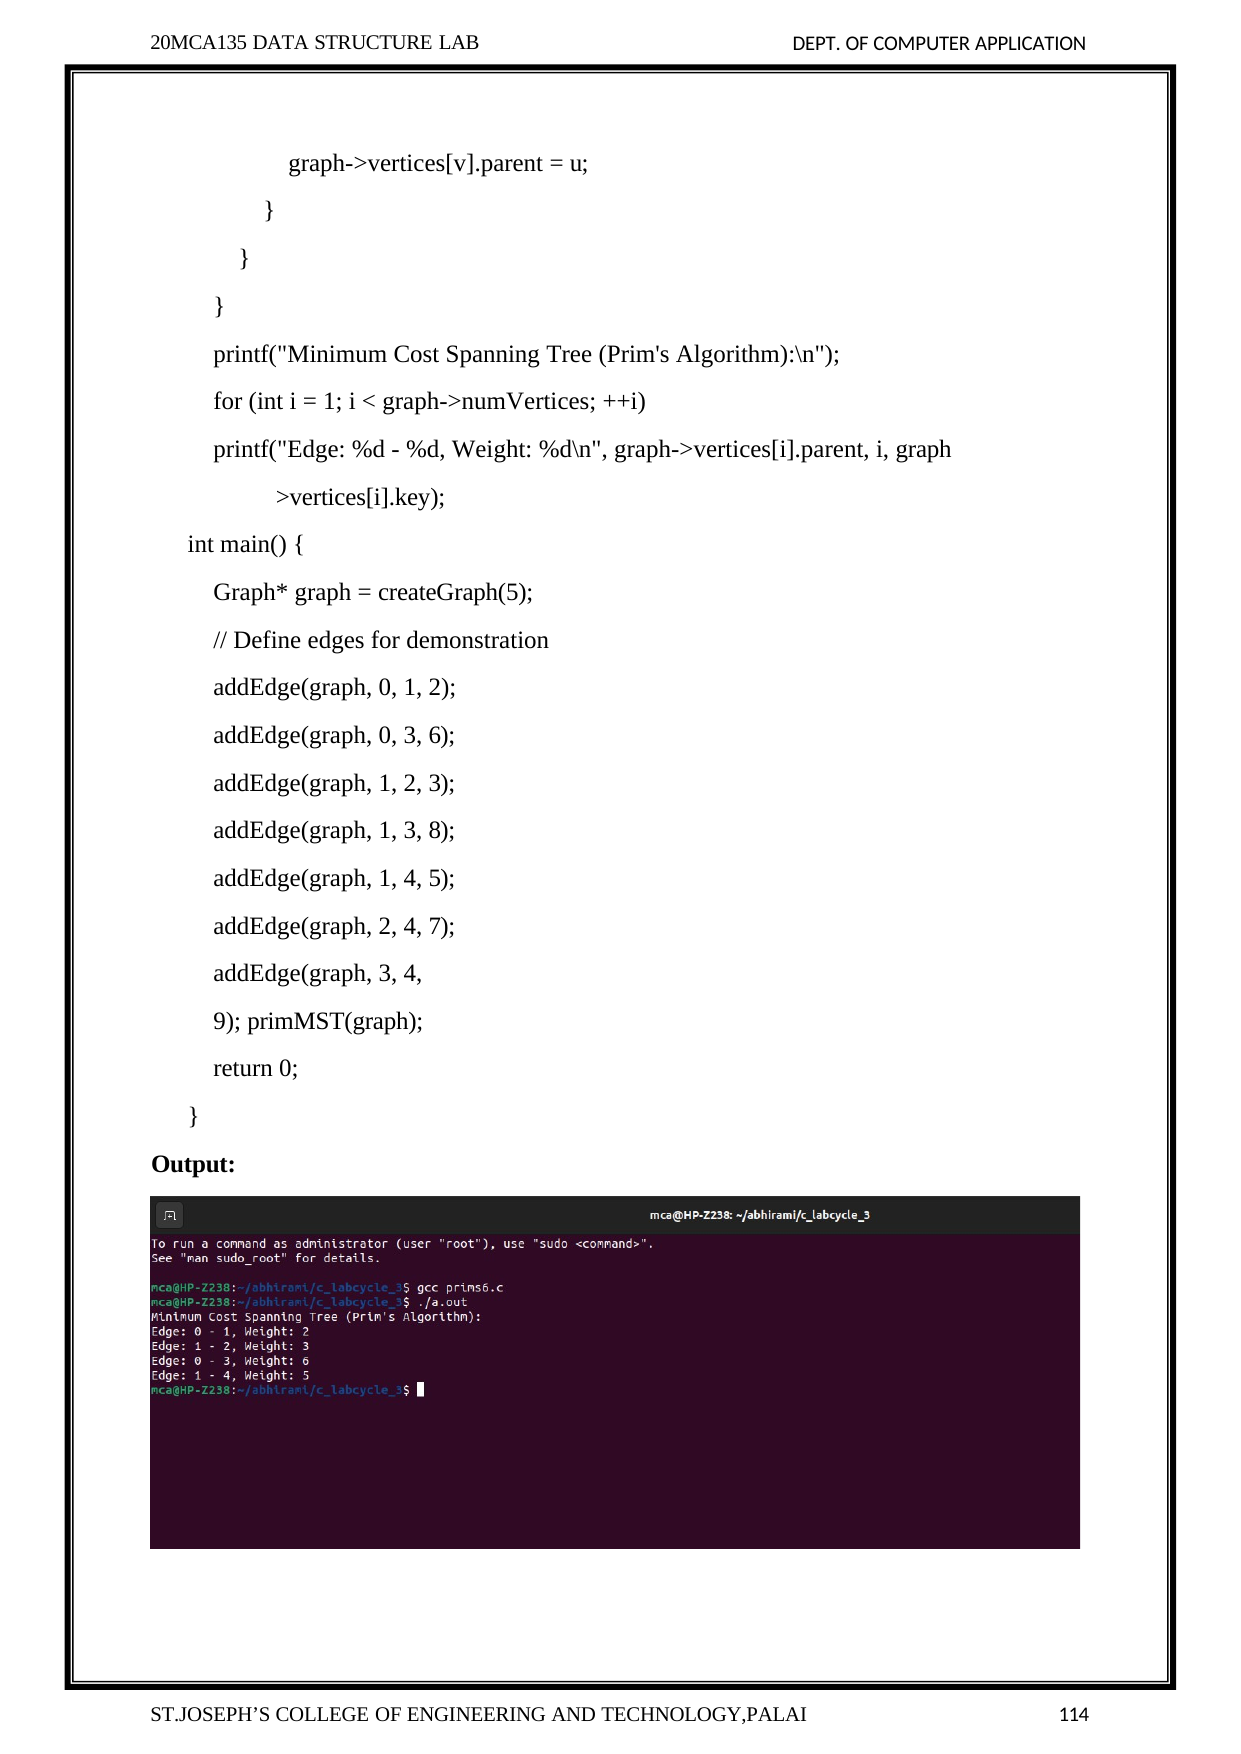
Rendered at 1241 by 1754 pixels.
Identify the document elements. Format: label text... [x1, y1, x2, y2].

text Output: [149, 1149, 238, 1178]
text addEdge(graph, 3, 4, 9); primMST(graph); return 0; [213, 958, 454, 1082]
text printf("Minimum Cost Spanning Tree (Prim's Algorithm):\n"); for (int i = 1; i < graph->numVertices; ++i) [213, 339, 851, 415]
text } [139, 1101, 248, 1130]
text >vertices[i].key); int main() { [187, 482, 449, 558]
text addEdge(graph, 1, 2, 3); [213, 768, 1103, 797]
text addEdge(graph, 1, 4, 5); [213, 863, 1103, 892]
picture [150, 1196, 1080, 1549]
text // Define edges for demonstration addEdge(graph, 0, 1, 2); [213, 625, 614, 701]
text addEdge(graph, 0, 3, 6); [213, 720, 1103, 749]
text } [263, 195, 1103, 224]
text } [213, 291, 1103, 320]
text addEdge(graph, 1, 3, 8); [213, 815, 1103, 844]
text Graph* graph = createGraph(5); [213, 577, 1103, 606]
text printf("Edge: %d - %d, Weight: %d\n", graph->vertices[i].parent, i, graph [213, 434, 1103, 463]
text } [238, 243, 1103, 272]
text addEdge(graph, 2, 4, 7); [213, 911, 1103, 939]
text graph->vertices[v].parent = u; [288, 148, 1103, 177]
